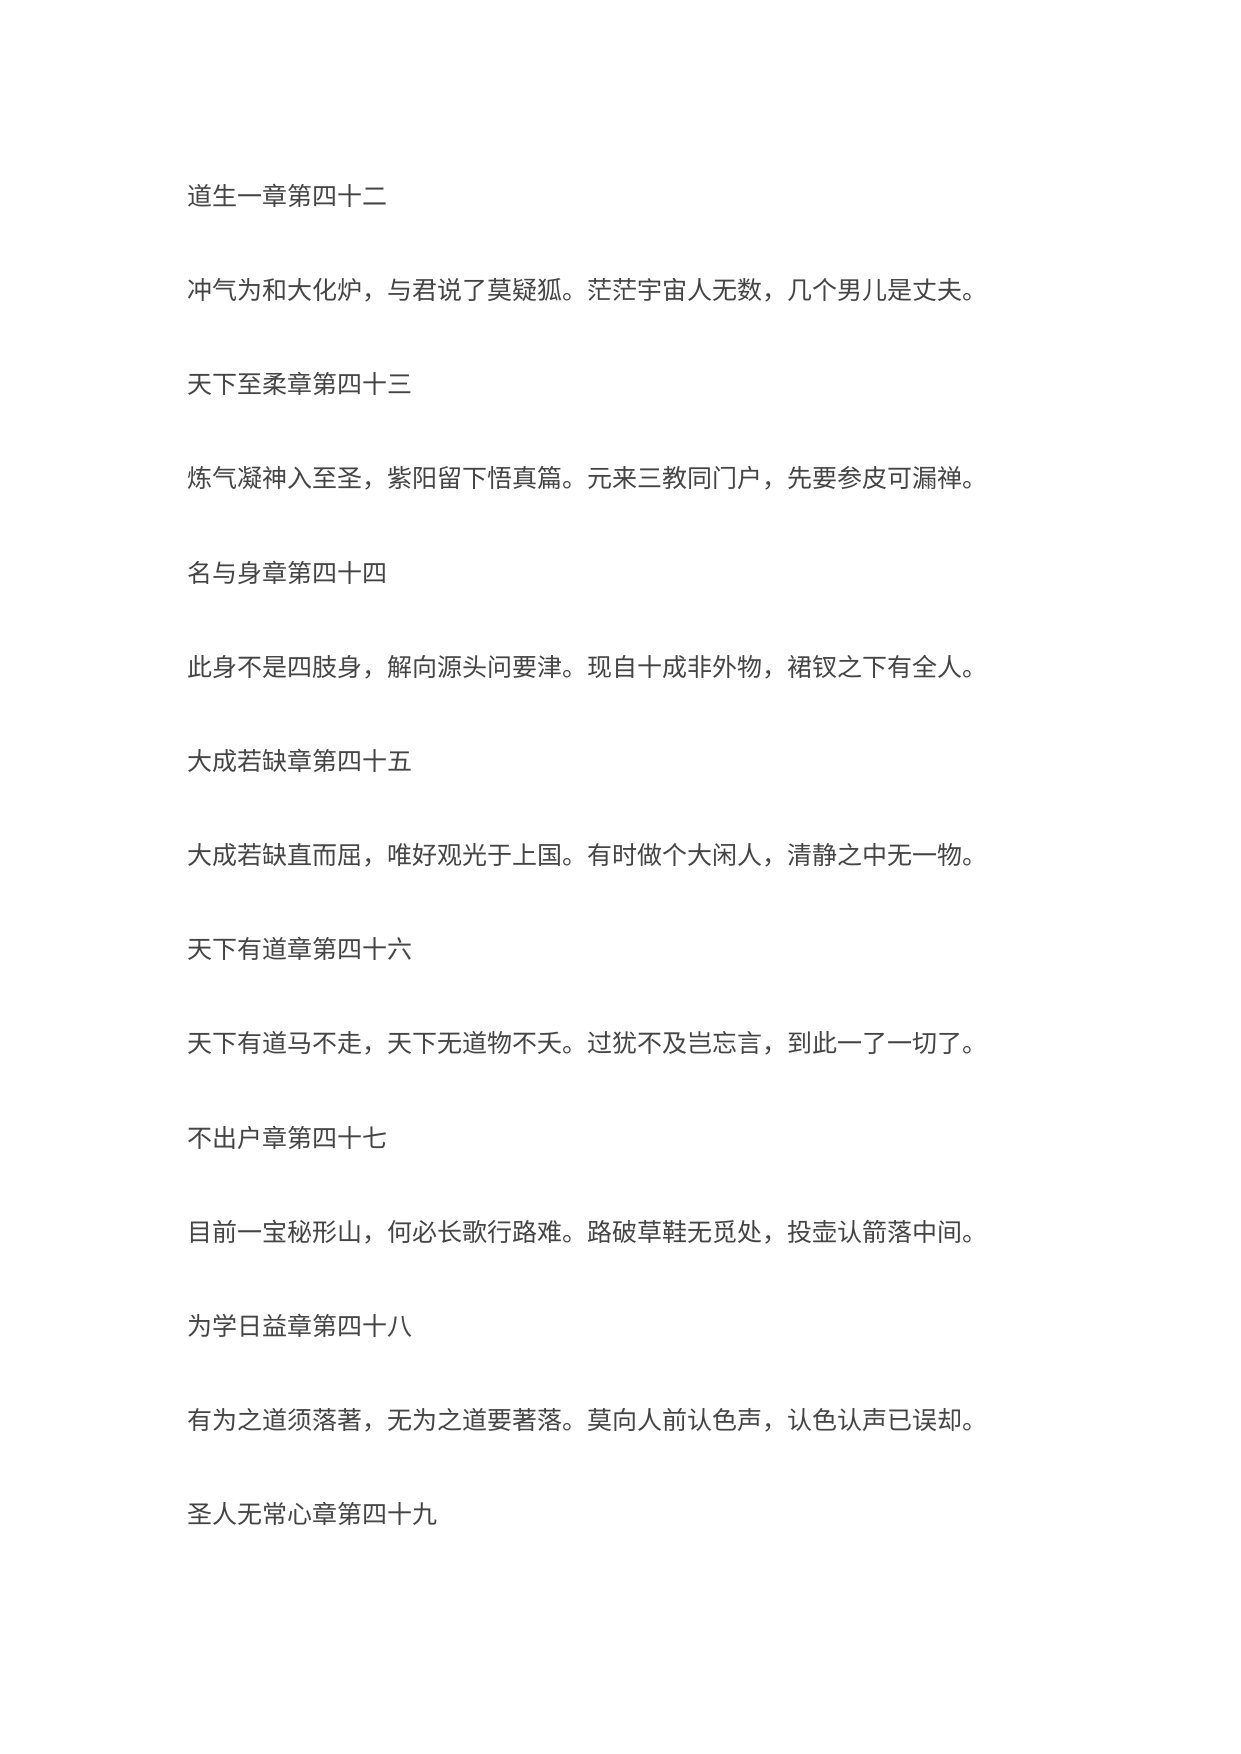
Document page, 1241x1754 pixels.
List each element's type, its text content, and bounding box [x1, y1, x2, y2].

text 大成若缺直而屈，唯好观光于上国。有时做个大闲人，清静之中无一物。 [187, 821, 1053, 886]
text 为学日益章第四十八 [187, 1292, 1053, 1357]
text 不出户章第四十七 [187, 1104, 1053, 1169]
text 炼气凝神入至圣，紫阳留下悟真篇。元来三教同门户，先要参皮可漏禅。 [187, 444, 1053, 509]
text 天下有道章第四十六 [187, 915, 1053, 980]
text 道生一章第四十二 [187, 162, 1053, 227]
text 天下有道马不走，天下无道物不夭。过犹不及岂忘言，到此一了一切了。 [187, 1009, 1053, 1074]
text 名与身章第四十四 [187, 539, 1053, 604]
text 大成若缺章第四十五 [187, 727, 1053, 792]
text 冲气为和大化炉，与君说了莫疑狐。茫茫宇宙人无数，几个男儿是丈夫。 [187, 256, 1053, 321]
text 目前一宝秘形山，何必长歌行路难。路破草鞋无觅处，投壶认箭落中间。 [187, 1198, 1053, 1263]
text 圣人无常心章第四十九 [187, 1480, 1053, 1545]
text 此身不是四肢身，解向源头问要津。现自十成非外物，裙钗之下有全人。 [187, 633, 1053, 698]
text 有为之道须落著，无为之道要著落。莫向人前认色声，认色认声已误却。 [187, 1386, 1053, 1451]
text 天下至柔章第四十三 [187, 350, 1053, 415]
